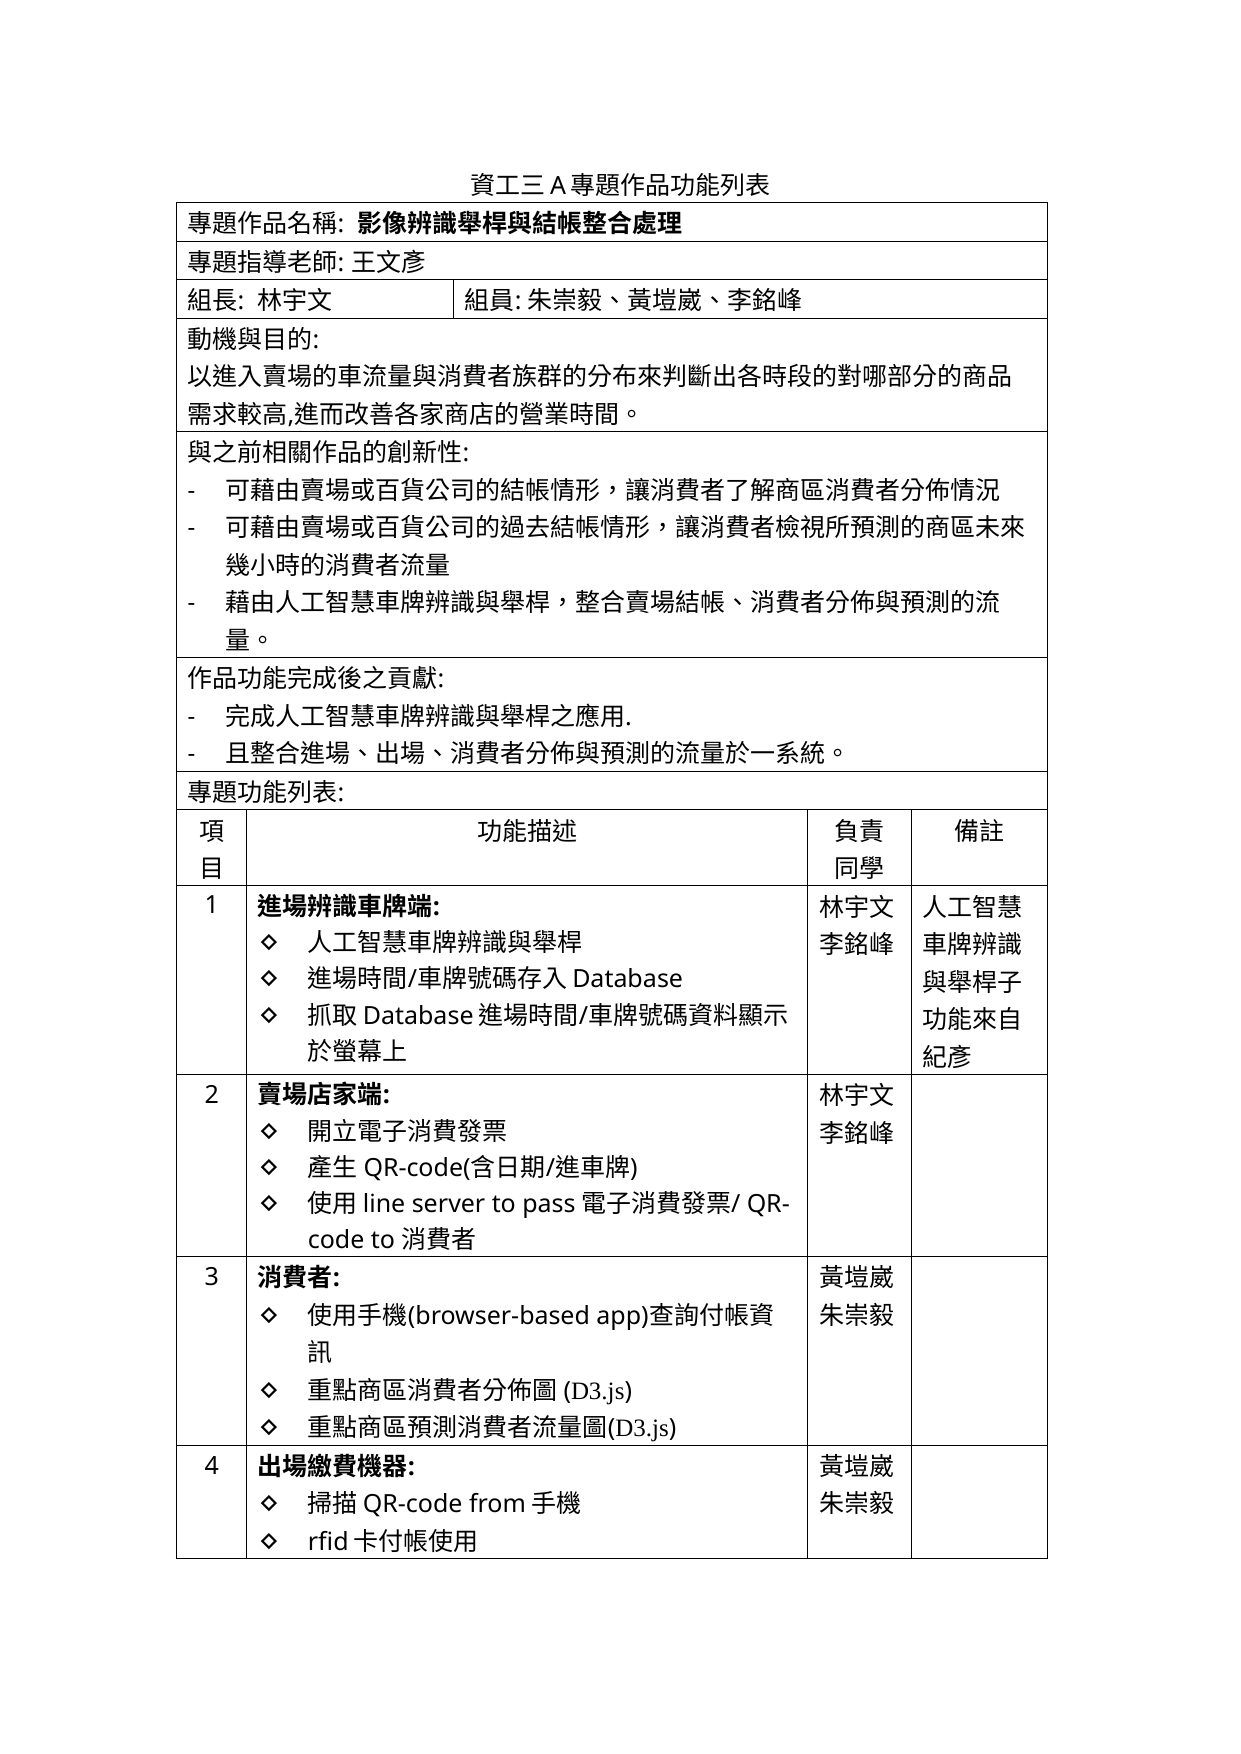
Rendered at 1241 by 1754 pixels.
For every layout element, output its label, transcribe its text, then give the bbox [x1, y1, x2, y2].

table_cell 1 [177, 886, 246, 1074]
table_cell 林宇文 李銘峰 [808, 1075, 911, 1256]
table_cell 動機與目的: 以進入賣場的車流量與消費者族群的分布來判斷出各時段的對哪部分的商品需求較高,進而改善各家商店的營業時間。 [177, 319, 1047, 431]
table_cell [912, 1446, 1047, 1558]
table_cell 負責 同學 [808, 810, 911, 885]
table_cell 人工智慧車牌辨識與舉桿子功能來自 紀彥 [912, 886, 1047, 1074]
table_cell [912, 1257, 1047, 1445]
table_cell 消費者: 使用手機(browser-based app)查詢付帳資訊 重點商區消費者分佈圖 (D3.js) 重點商區預測消費者流量圖(D3.js) [247, 1257, 807, 1445]
table_cell 與之前相關作品的創新性: 可藉由賣場或百貨公司的結帳情形，讓消費者了解商區消費者分佈情況 可藉由賣場或百貨公司的過去結帳情形，讓消費者檢視所預測的商區未來幾小時的消費者流量 藉由人工智慧車牌辨識與舉桿，整合賣場結帳、消費者分佈與預測的流量。 [177, 432, 1047, 657]
table_cell 組員: 朱崇毅、黃塏崴、李銘峰 [454, 280, 1047, 318]
table_cell 備註 [912, 810, 1047, 885]
table_cell 組長: 林宇文 [177, 280, 453, 318]
table_cell 3 [177, 1257, 246, 1445]
table_cell 黃塏崴 朱崇毅 [808, 1257, 911, 1445]
table_cell 2 [177, 1075, 246, 1256]
table_cell 進場辨識車牌端: 人工智慧車牌辨識與舉桿 進場時間/車牌號碼存入Database 抓取Database進場時間/車牌號碼資料顯示於螢幕上 [247, 886, 807, 1074]
table_cell 專題指導老師: 王文彥 [177, 242, 1047, 279]
table_cell 4 [177, 1446, 246, 1558]
table_cell 賣場店家端: 開立電子消費發票 產生 QR-code(含日期/進車牌) 使用line server to pass電子消費發票/ QR-code to 消費者 [247, 1075, 807, 1256]
table_cell [912, 1075, 1047, 1256]
table_cell 功能描述 [247, 810, 807, 885]
text 資工三A專題作品功能列表 [187, 164, 1053, 202]
table_cell 專題功能列表: [177, 772, 1047, 809]
table_cell 黃塏崴 朱崇毅 [808, 1446, 911, 1558]
table_header 專題作品名稱: 影像辨識舉桿與結帳整合處理 [177, 203, 1047, 241]
table_cell 項目 [177, 810, 246, 885]
table_cell 作品功能完成後之貢獻: 完成人工智慧車牌辨識與舉桿之應用. 且整合進場、出場、消費者分佈與預測的流量於一系統。 [177, 658, 1047, 771]
table_cell 林宇文 李銘峰 [808, 886, 911, 1074]
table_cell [247, 1446, 807, 1558]
